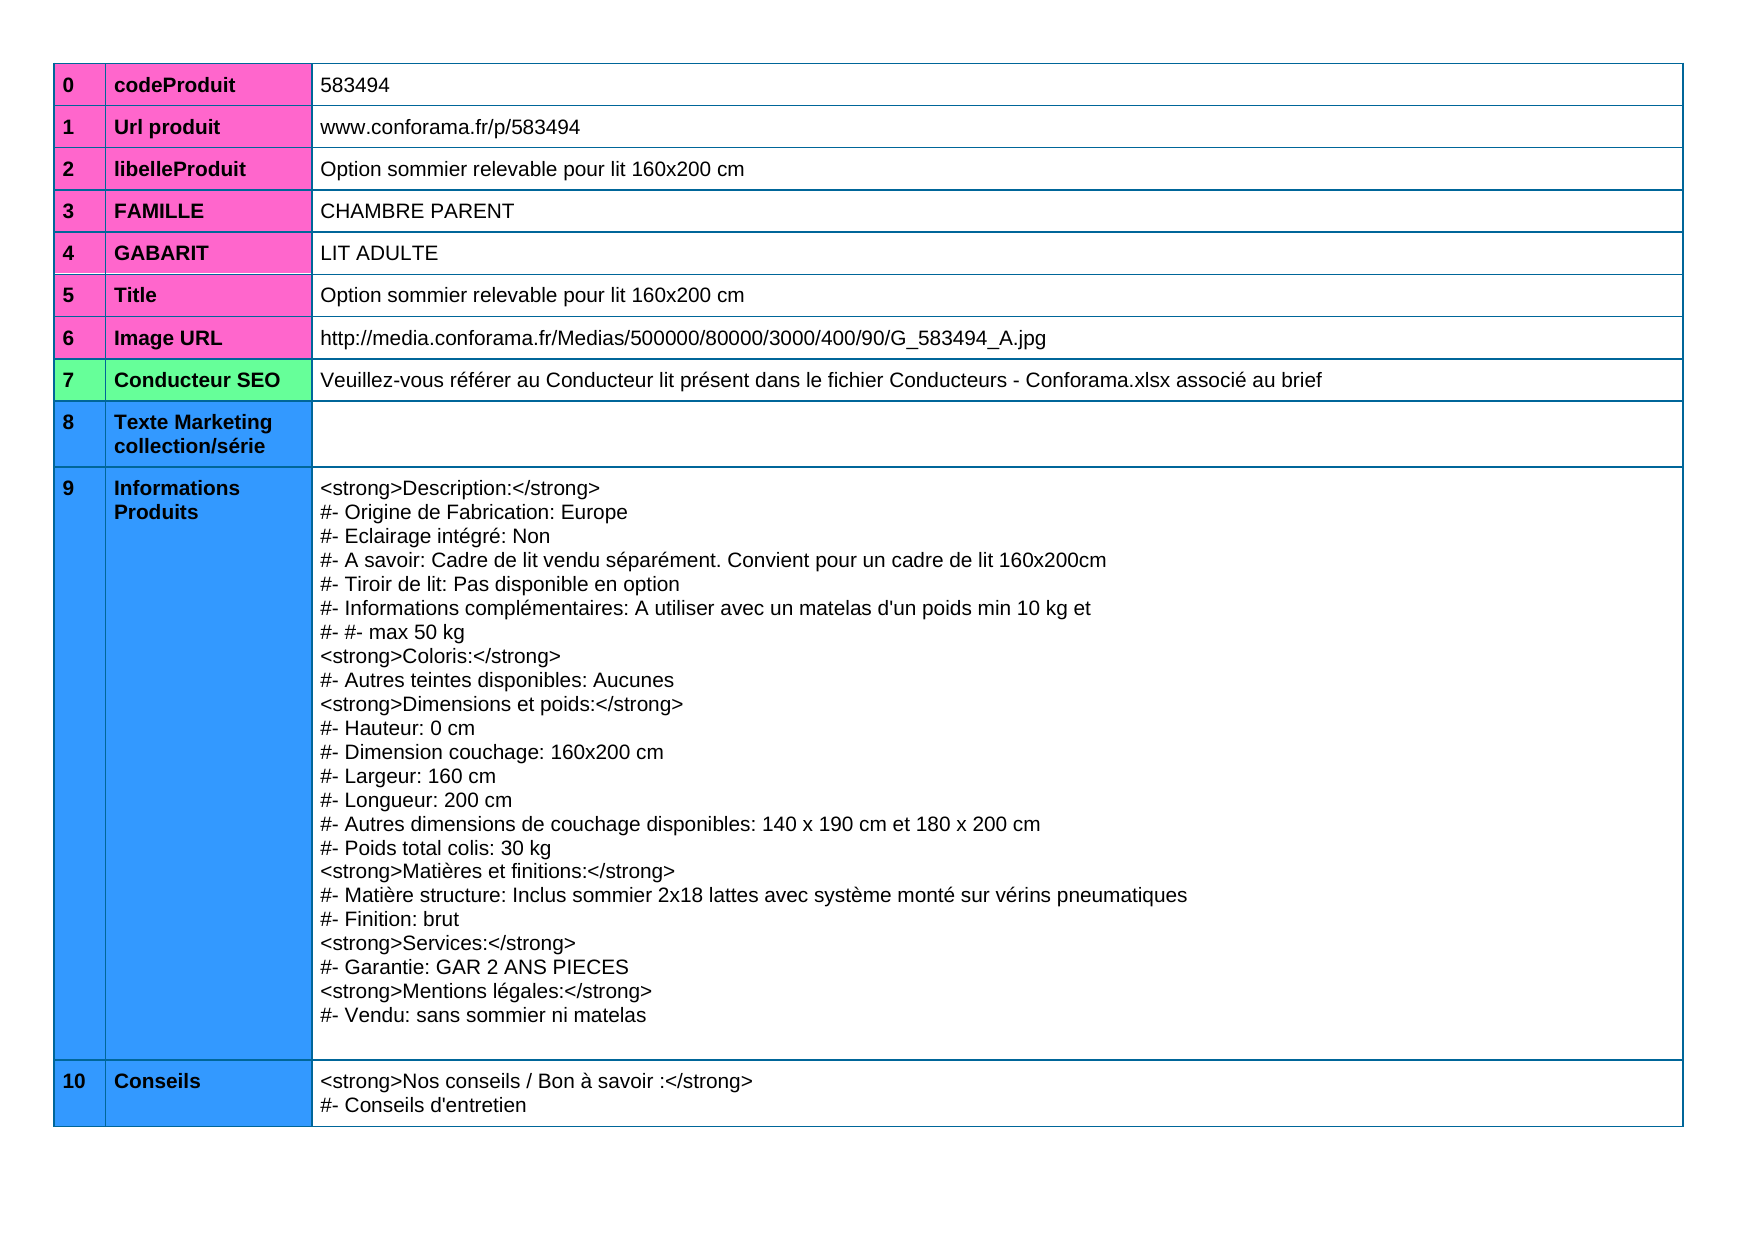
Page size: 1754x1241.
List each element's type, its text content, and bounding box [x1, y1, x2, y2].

table_cell 10 [55, 1061, 105, 1126]
table_header codeProduit [106, 64, 311, 105]
table_cell Url produit [106, 106, 311, 147]
table_header 583494 [313, 64, 1682, 105]
table_cell GABARIT [106, 233, 311, 273]
table_cell Image URL [106, 317, 311, 358]
table_cell 8 [55, 402, 105, 466]
table_cell http://media.conforama.fr/Medias/500000/80000/3000/400/90/G_583494_A.jpg [313, 317, 1682, 358]
table_header 0 [55, 64, 105, 105]
table_cell www.conforama.fr/p/583494 [313, 106, 1682, 147]
table_cell LIT ADULTE [313, 233, 1682, 273]
table_cell <strong>Nos conseils / Bon à savoir :</strong> #- Conseils d'entretien [313, 1061, 1682, 1126]
table_cell Texte Marketing collection/série [106, 402, 311, 466]
table_cell Veuillez-vous référer au Conducteur lit présent dans le fichier Conducteurs - Conforama.xlsx associé au brief [313, 360, 1682, 400]
table_cell [313, 402, 1682, 466]
table_cell 5 [55, 275, 105, 316]
table_cell FAMILLE [106, 191, 311, 231]
table_cell 4 [55, 233, 105, 273]
table_cell Option sommier relevable pour lit 160x200 cm [313, 275, 1682, 316]
table_cell CHAMBRE PARENT [313, 191, 1682, 231]
table_cell 9 [55, 468, 105, 1059]
table_cell libelleProduit [106, 148, 311, 189]
table_cell Option sommier relevable pour lit 160x200 cm [313, 148, 1682, 189]
table_cell <strong>Description:</strong> #- Origine de Fabrication: Europe #- Eclairage intégré: Non #- A savoir: Cadre de lit vendu séparément. Convient pour un cadre de lit 160x200cm #- Tiroir de lit: Pas disponible en option #- Informations complémentaires: A utiliser avec un matelas d'un poids min 10 kg et #- #- max 50 kg <strong>Coloris:</strong> #- Autres teintes disponibles: Aucunes <strong>Dimensions et poids:</strong> #- Hauteur: 0 cm #- Dimension couchage: 160x200 cm #- Largeur: 160 cm #- Longueur: 200 cm #- Autres dimensions de couchage disponibles: 140 x 190 cm et 180 x 200 cm #- Poids total colis: 30 kg <strong>Matières et finitions:</strong> #- Matière structure: Inclus sommier 2x18 lattes avec système monté sur vérins pneumatiques #- Finition: brut <strong>Services:</strong> #- Garantie: GAR 2 ANS PIECES <strong>Mentions légales:</strong> #- Vendu: sans sommier ni matelas [313, 468, 1682, 1059]
table_cell Conseils [106, 1061, 311, 1126]
table_cell 6 [55, 317, 105, 358]
table_cell Conducteur SEO [106, 360, 311, 400]
table_cell 7 [55, 360, 105, 400]
table_cell 2 [55, 148, 105, 189]
table_cell Title [106, 275, 311, 316]
table_cell 1 [55, 106, 105, 147]
table_cell 3 [55, 191, 105, 231]
table_cell Informations Produits [106, 468, 311, 1059]
